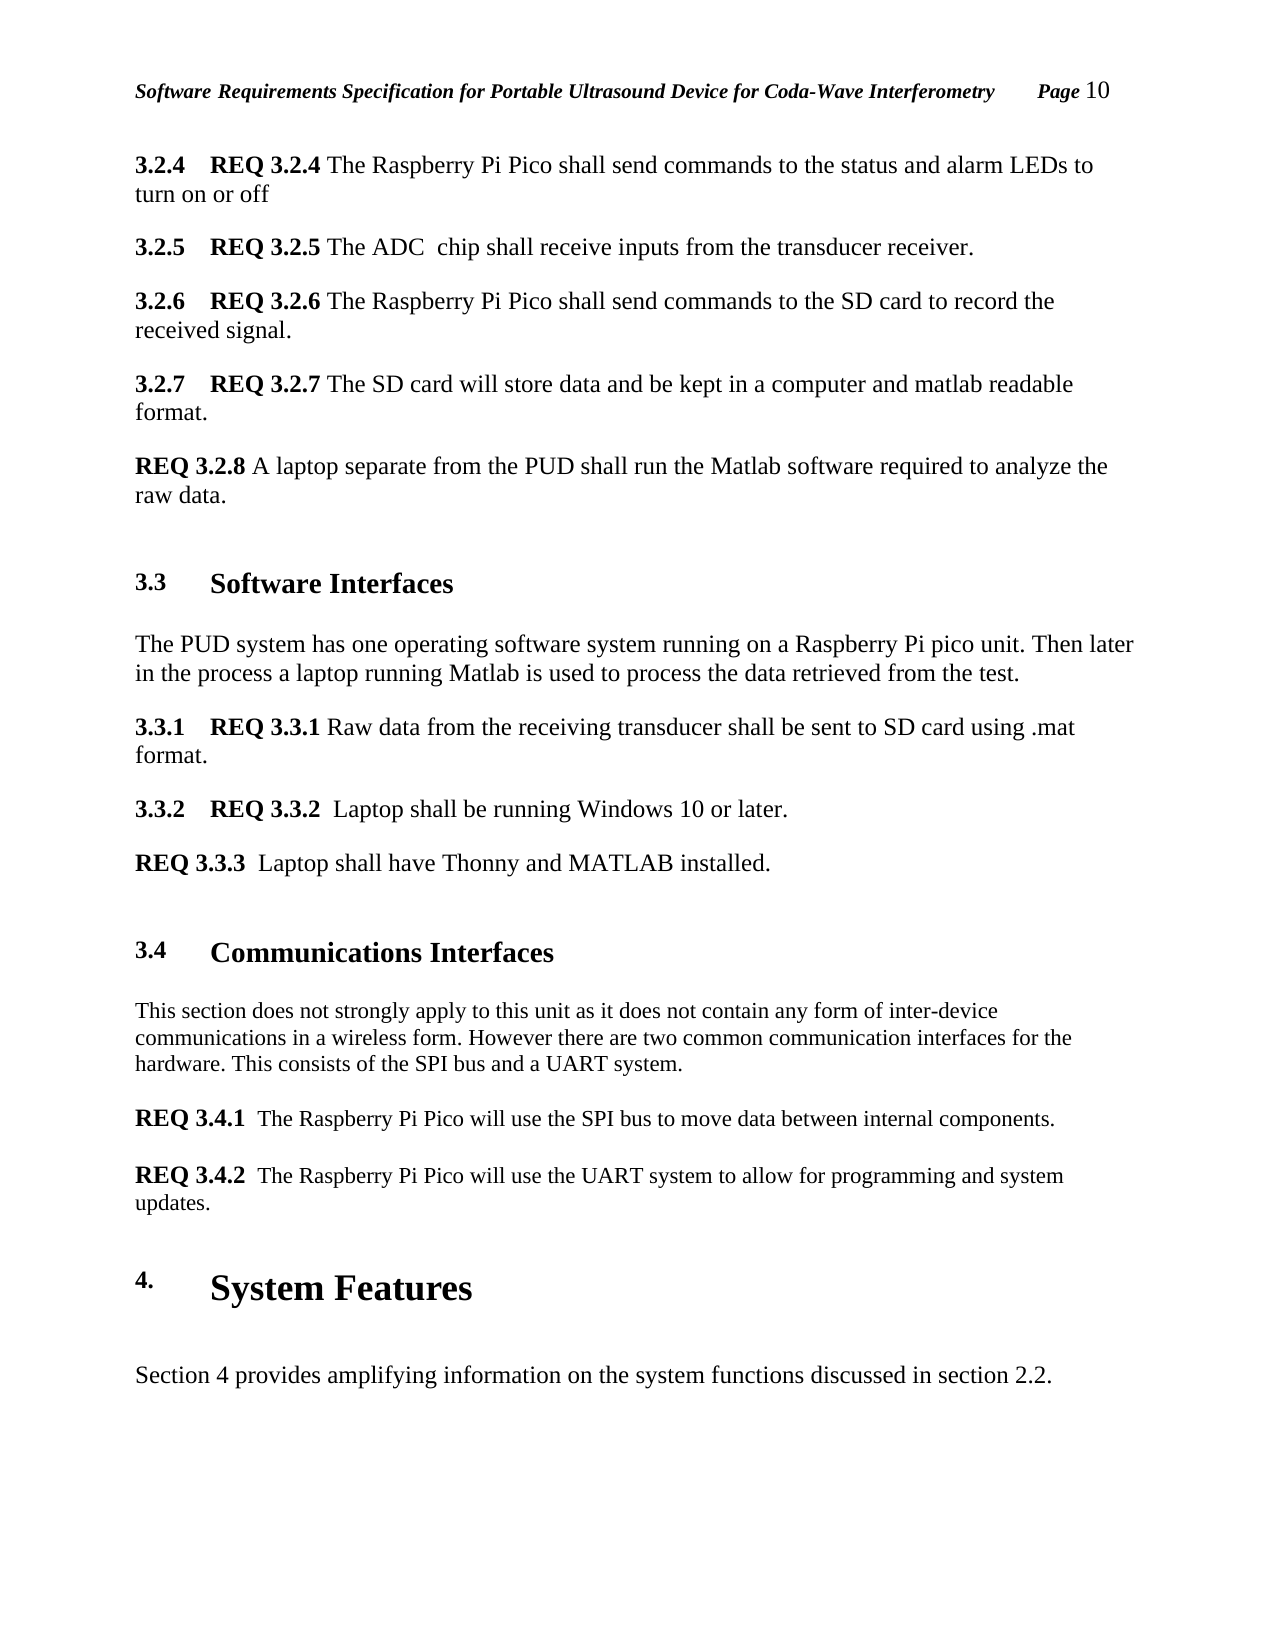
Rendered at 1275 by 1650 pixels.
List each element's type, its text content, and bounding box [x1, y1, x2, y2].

subtitle REQ 3.2.4 The Raspberry Pi Pico shall send commands to the status and alarm LEDs to turn on or off [135, 150, 1140, 207]
text This section does not strongly apply to this unit as it does not contain any form of inter-device communications in a wireless form. However there are two common communication interfaces for the hardware. This consists of the SPI bus and a UART system. [135, 997, 1140, 1077]
subtitle REQ 3.2.7 The SD card will store data and be kept in a computer and matlab readable format. [135, 369, 1140, 426]
text Section 4 provides amplifying information on the system functions discussed in section 2.2. [135, 1360, 1140, 1389]
subtitle REQ 3.2.6 The Raspberry Pi Pico shall send commands to the SD card to record the received signal. [135, 286, 1140, 344]
text REQ 3.4.1 The Raspberry Pi Pico will use the SPI bus to move data between internal components. [135, 1103, 1140, 1132]
subtitle REQ 3.3.2 Laptop shall be running Windows 10 or later. [135, 794, 1140, 823]
text The PUD system has one operating software system running on a Raspberry Pi pico unit. Then later in the process a laptop running Matlab is used to process the data retrieved from the test. [135, 629, 1140, 687]
text REQ 3.2.8 A laptop separate from the PUD shall run the Matlab software required to analyze the raw data. [135, 451, 1140, 509]
subtitle System Features [135, 1266, 1140, 1309]
subtitle REQ 3.3.1 Raw data from the receiving transducer shall be sent to SD card using .mat format. [135, 712, 1140, 769]
subtitle Communications Interfaces [135, 935, 1140, 968]
subtitle Software Interfaces [135, 567, 1140, 600]
text REQ 3.3.3 Laptop shall have Thonny and MATLAB installed. [135, 848, 1140, 877]
text REQ 3.4.2 The Raspberry Pi Pico will use the UART system to allow for programming and system updates. [135, 1160, 1140, 1216]
subtitle REQ 3.2.5 The ADC chip shall receive inputs from the transducer receiver. [135, 232, 1140, 261]
